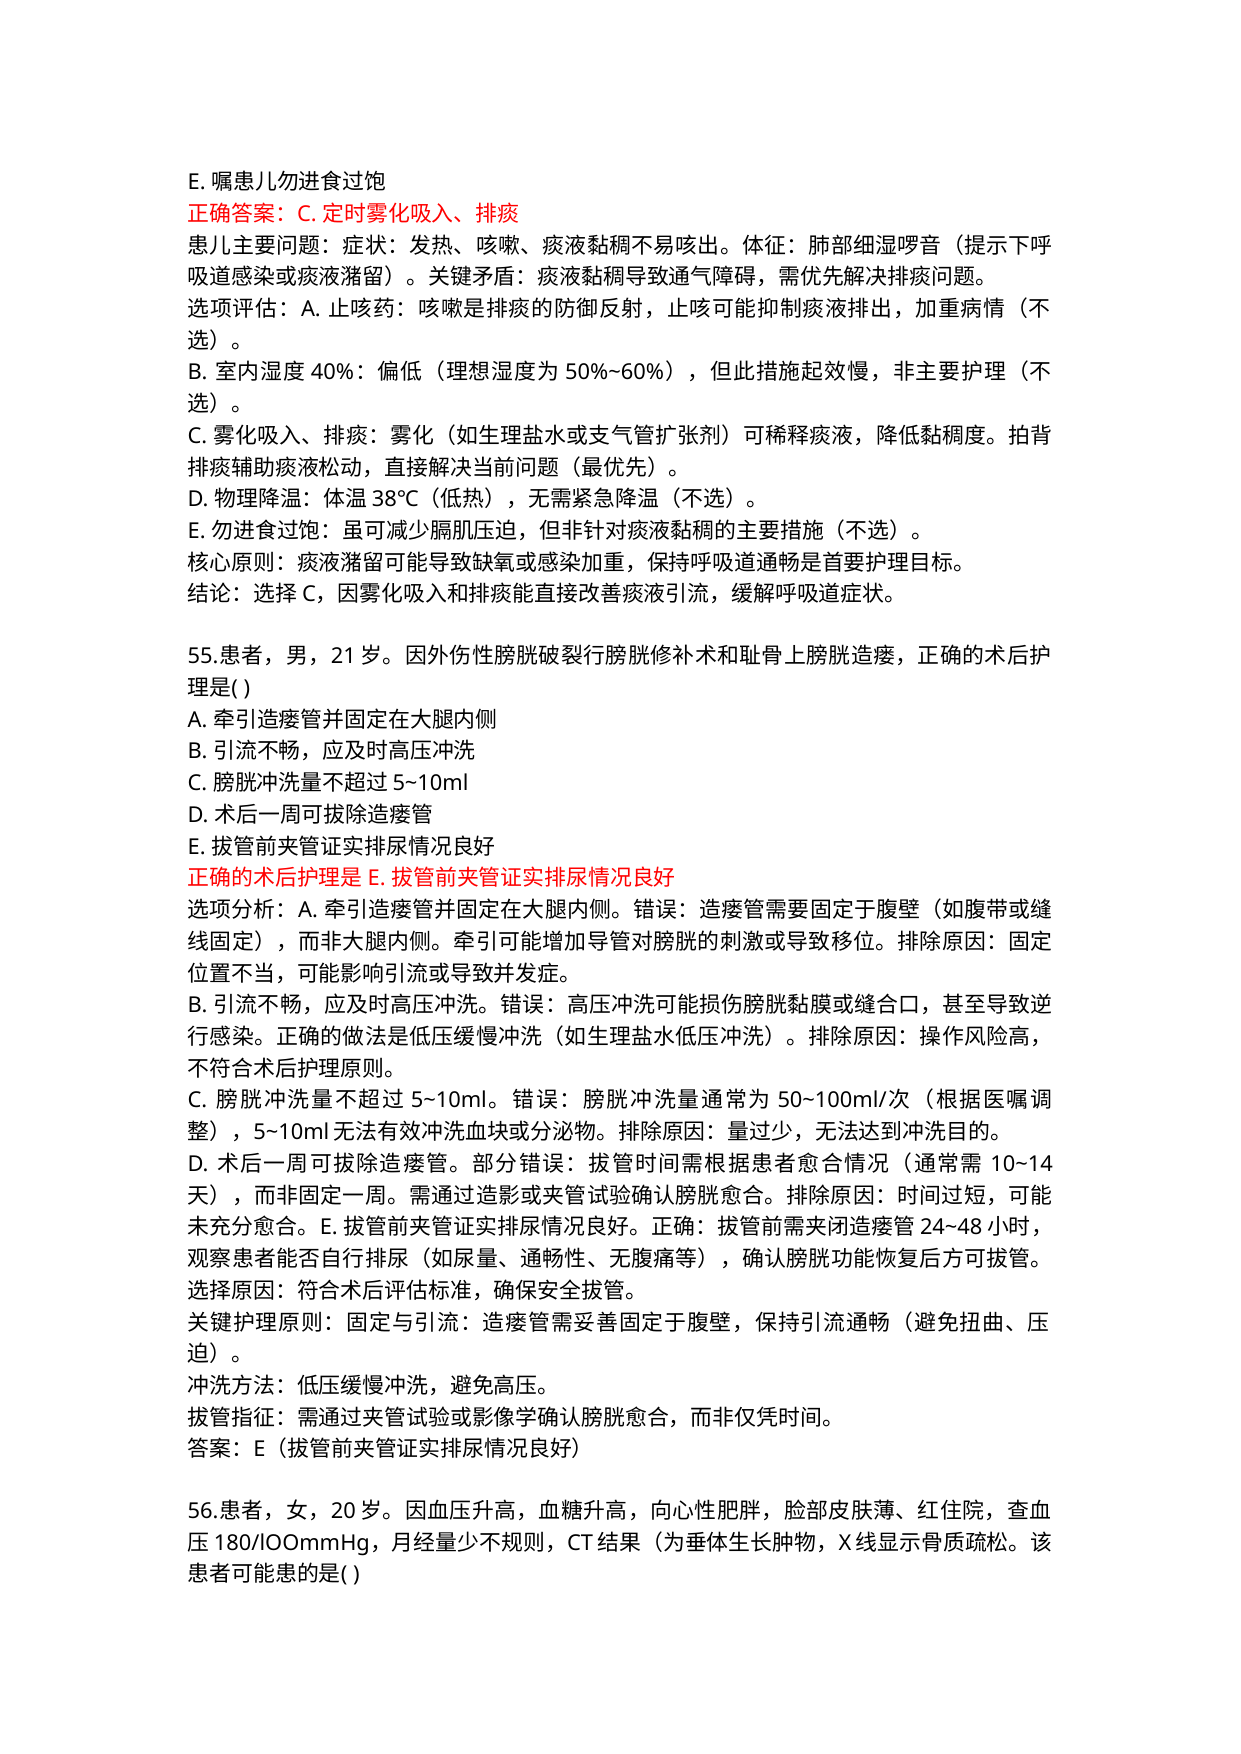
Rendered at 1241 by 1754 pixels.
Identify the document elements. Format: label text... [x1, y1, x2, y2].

text B. 引流不畅，应及时高压冲洗。错误：高压冲洗可能损伤膀胱黏膜或缝合口，甚至导致逆行感染。正确的做法是低压缓慢冲洗（如生理盐水低压冲洗）。排除原因：操作风险高，不符合术后护理原则。 [187, 987, 1053, 1082]
text C. 膀胱冲洗量不超过5~10ml。错误：膀胱冲洗量通常为50~100ml/次（根据医嘱调整），5~10ml无法有效冲洗血块或分泌物。排除原因：量过少，无法达到冲洗目的。 [187, 1082, 1053, 1146]
text 56.患者，女，20岁。因血压升高，血糖升高，向心性肥胖，脸部皮肤薄、红住院，查血压180/lOOmmHg，月经量少不规则，CT结果（为垂体生长肿物，X线显示骨质疏松。该患者可能患的是( ) [187, 1493, 1053, 1588]
text D. 术后一周可拔除造瘘管。部分错误：拔管时间需根据患者愈合情况（通常需10~14天），而非固定一周。需通过造影或夹管试验确认膀胱愈合。排除原因：时间过短，可能未充分愈合。E. 拔管前夹管证实排尿情况良好。正确：拔管前需夹闭造瘘管24~48小时，观察患者能否自行排尿（如尿量、通畅性、无腹痛等），确认膀胱功能恢复后方可拔管。选择原因：符合术后评估标准，确保安全拔管。 [187, 1146, 1053, 1304]
text C. 雾化吸入、排痰：雾化（如生理盐水或支气管扩张剂）可稀释痰液，降低黏稠度。拍背排痰辅助痰液松动，直接解决当前问题（最优先）。 [187, 418, 1053, 481]
text B. 引流不畅，应及时高压冲洗 [187, 733, 1053, 765]
text 关键护理原则：固定与引流：造瘘管需妥善固定于腹壁，保持引流通畅（避免扭曲、压迫）。 [187, 1304, 1053, 1368]
text 答案：E（拔管前夹管证实排尿情况良好） [187, 1431, 1053, 1463]
text D. 术后一周可拔除造瘘管 [187, 797, 1053, 829]
text 正确的术后护理是 E. 拔管前夹管证实排尿情况良好 [187, 860, 1053, 892]
text B. 室内湿度40%：偏低（理想湿度为50%~60%），但此措施起效慢，非主要护理（不选）。 [187, 354, 1053, 418]
text 结论：选择 C，因雾化吸入和排痰能直接改善痰液引流，缓解呼吸道症状。 [187, 576, 1053, 608]
text 患儿主要问题：症状：发热、咳嗽、痰液黏稠不易咳出。体征：肺部细湿啰音（提示下呼吸道感染或痰液潴留）。关键矛盾：痰液黏稠导致通气障碍，需优先解决排痰问题。 [187, 228, 1053, 291]
text E. 嘱患儿勿进食过饱 [179, 162, 1061, 196]
text 冲洗方法：低压缓慢冲洗，避免高压。 [187, 1368, 1053, 1399]
text 核心原则：痰液潴留可能导致缺氧或感染加重，保持呼吸道通畅是首要护理目标。 [187, 545, 1053, 576]
text E. 拔管前夹管证实排尿情况良好 [187, 829, 1053, 860]
text 选项分析：A. 牵引造瘘管并固定在大腿内侧。错误：造瘘管需要固定于腹壁（如腹带或缝线固定），而非大腿内侧。牵引可能增加导管对膀胱的刺激或导致移位。排除原因：固定位置不当，可能影响引流或导致并发症。 [187, 892, 1053, 987]
text C. 膀胱冲洗量不超过5~10ml [187, 765, 1053, 797]
text 正确答案：C. 定时雾化吸入、排痰 [187, 196, 1053, 228]
text 拔管指征：需通过夹管试验或影像学确认膀胱愈合，而非仅凭时间。 [187, 1399, 1053, 1431]
text 55.患者，男，21岁。因外伤性膀胱破裂行膀胱修补术和耻骨上膀胱造瘘，正确的术后护理是( ) [187, 638, 1053, 702]
text 选项评估：A. 止咳药：咳嗽是排痰的防御反射，止咳可能抑制痰液排出，加重病情（不选）。 [187, 291, 1053, 354]
text E. 勿进食过饱：虽可减少膈肌压迫，但非针对痰液黏稠的主要措施（不选）。 [187, 513, 1053, 545]
text D. 物理降温：体温38℃（低热），无需紧急降温（不选）。 [187, 481, 1053, 513]
text A. 牵引造瘘管并固定在大腿内侧 [187, 702, 1053, 733]
